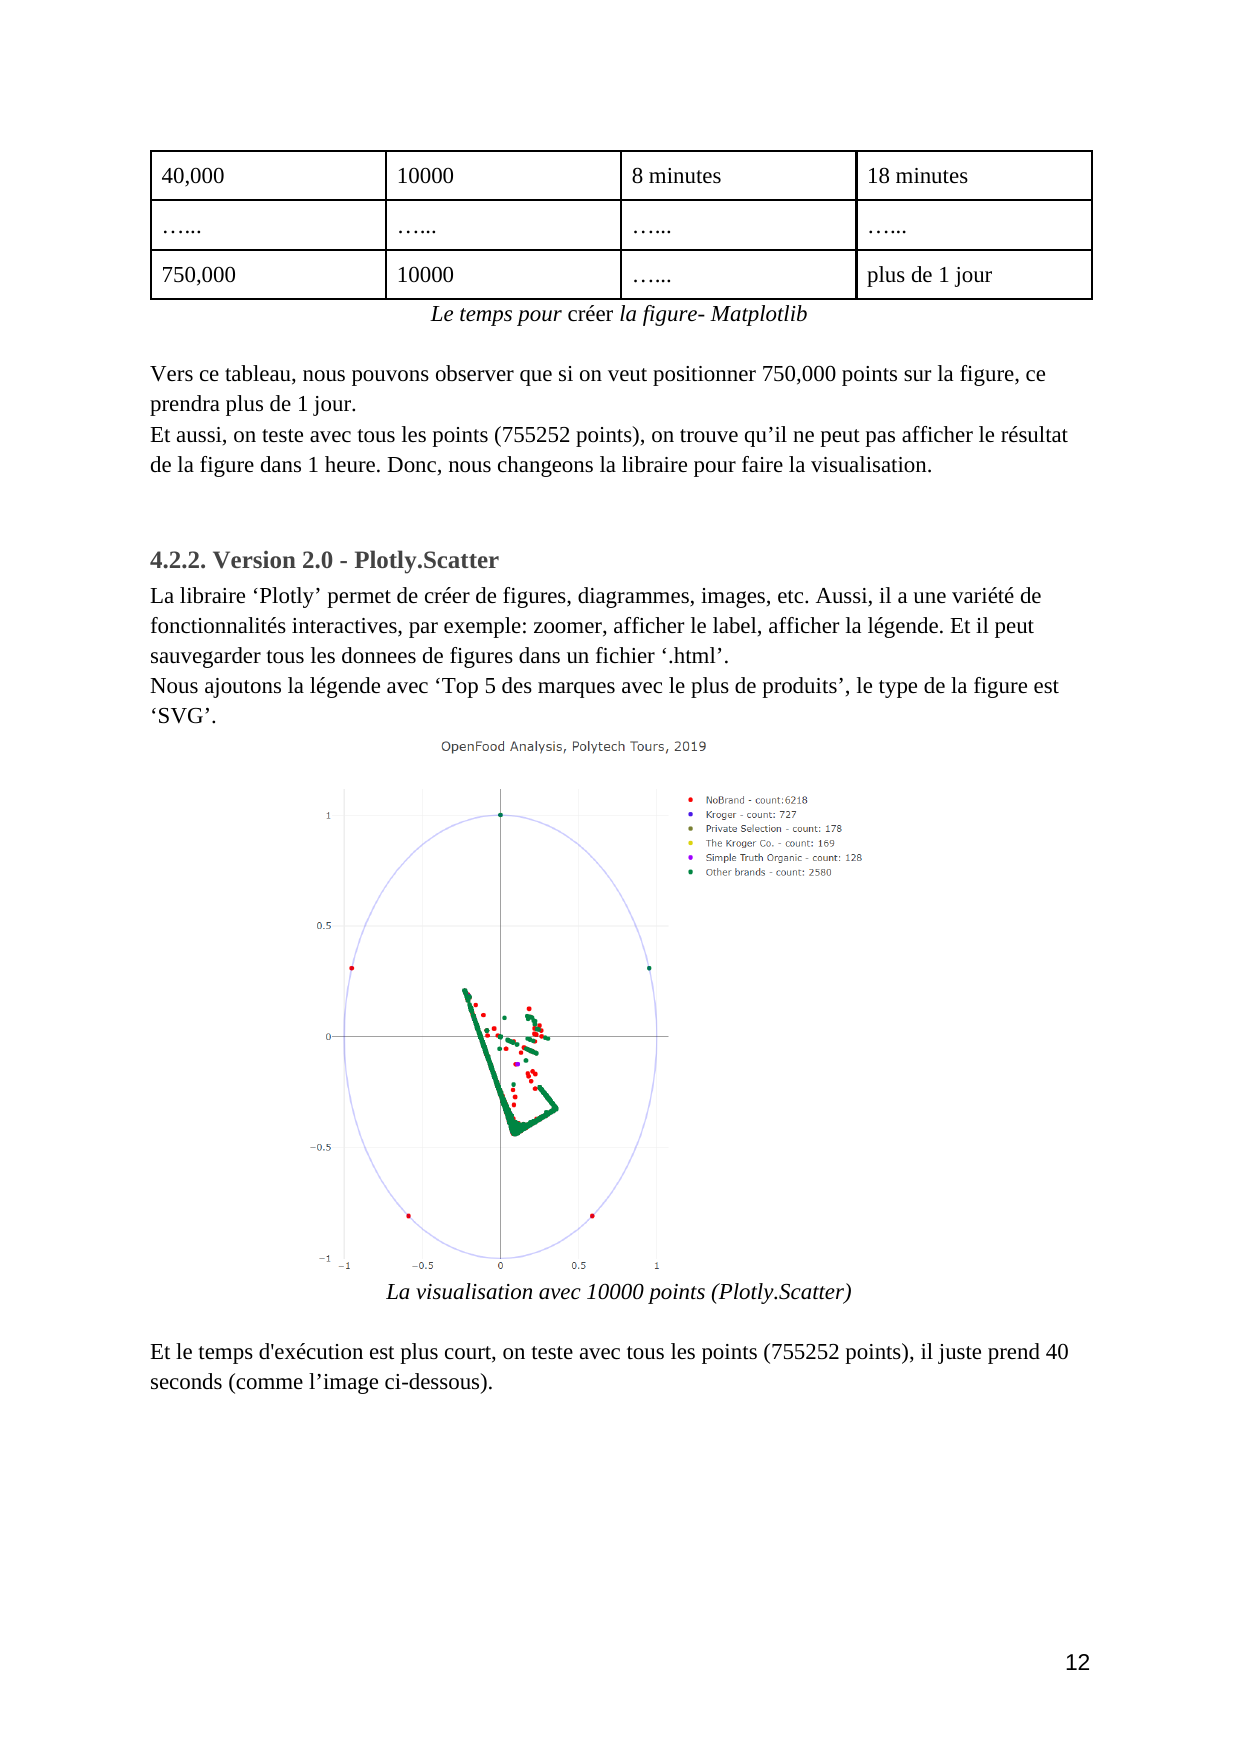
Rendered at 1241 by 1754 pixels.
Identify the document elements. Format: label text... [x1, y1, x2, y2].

table_cell …... [622, 251, 855, 298]
table_cell 750,000 [152, 251, 385, 298]
table_cell …... [152, 201, 385, 248]
table_cell 10000 [387, 152, 620, 199]
text Nous ajoutons la légende avec ‘Top 5 des marques avec le plus de produits’, le type de la figure est ‘SVG’. [150, 672, 1090, 729]
table_cell plus de 1 jour [858, 251, 1091, 298]
table_cell 40,000 [152, 152, 385, 199]
subtitle 4.2.2. Version 2.0 - Plotly.Scatter [150, 545, 1090, 573]
text Le temps pour créer la figure- Matplotlib [150, 300, 1090, 326]
table_cell …... [622, 201, 855, 248]
text Et aussi, on teste avec tous les points (755252 points), on trouve qu’il ne peut pas afficher le résultat de la figure dans 1 heure. Donc, nous changeons la libraire pour faire la visualisation. [150, 421, 1090, 477]
table_cell 8 minutes [622, 152, 855, 199]
table_cell 18 minutes [858, 152, 1091, 199]
table_cell …... [858, 201, 1091, 248]
text La libraire ‘Plotly’ permet de créer de figures, diagrammes, images, etc. Aussi, il a une variété de fonctionnalités interactives, par exemple: zoomer, afficher le label, afficher la légende. Et il peut sauvegarder tous les donnees de figures dans un fichier ‘.html’. [150, 582, 1090, 668]
text Vers ce tableau, nous pouvons observer que si on veut positionner 750,000 points sur la figure, ce prendra plus de 1 jour. [150, 360, 1090, 417]
text Et le temps d'exécution est plus court, on teste avec tous les points (755252 points), il juste prend 40 seconds (comme l’image ci-dessous). [150, 1338, 1090, 1395]
table_cell 10000 [387, 251, 620, 298]
text La visualisation avec 10000 points (Plotly.Scatter) [150, 1278, 1090, 1304]
table_cell …... [387, 201, 620, 248]
picture [278, 732, 963, 1274]
